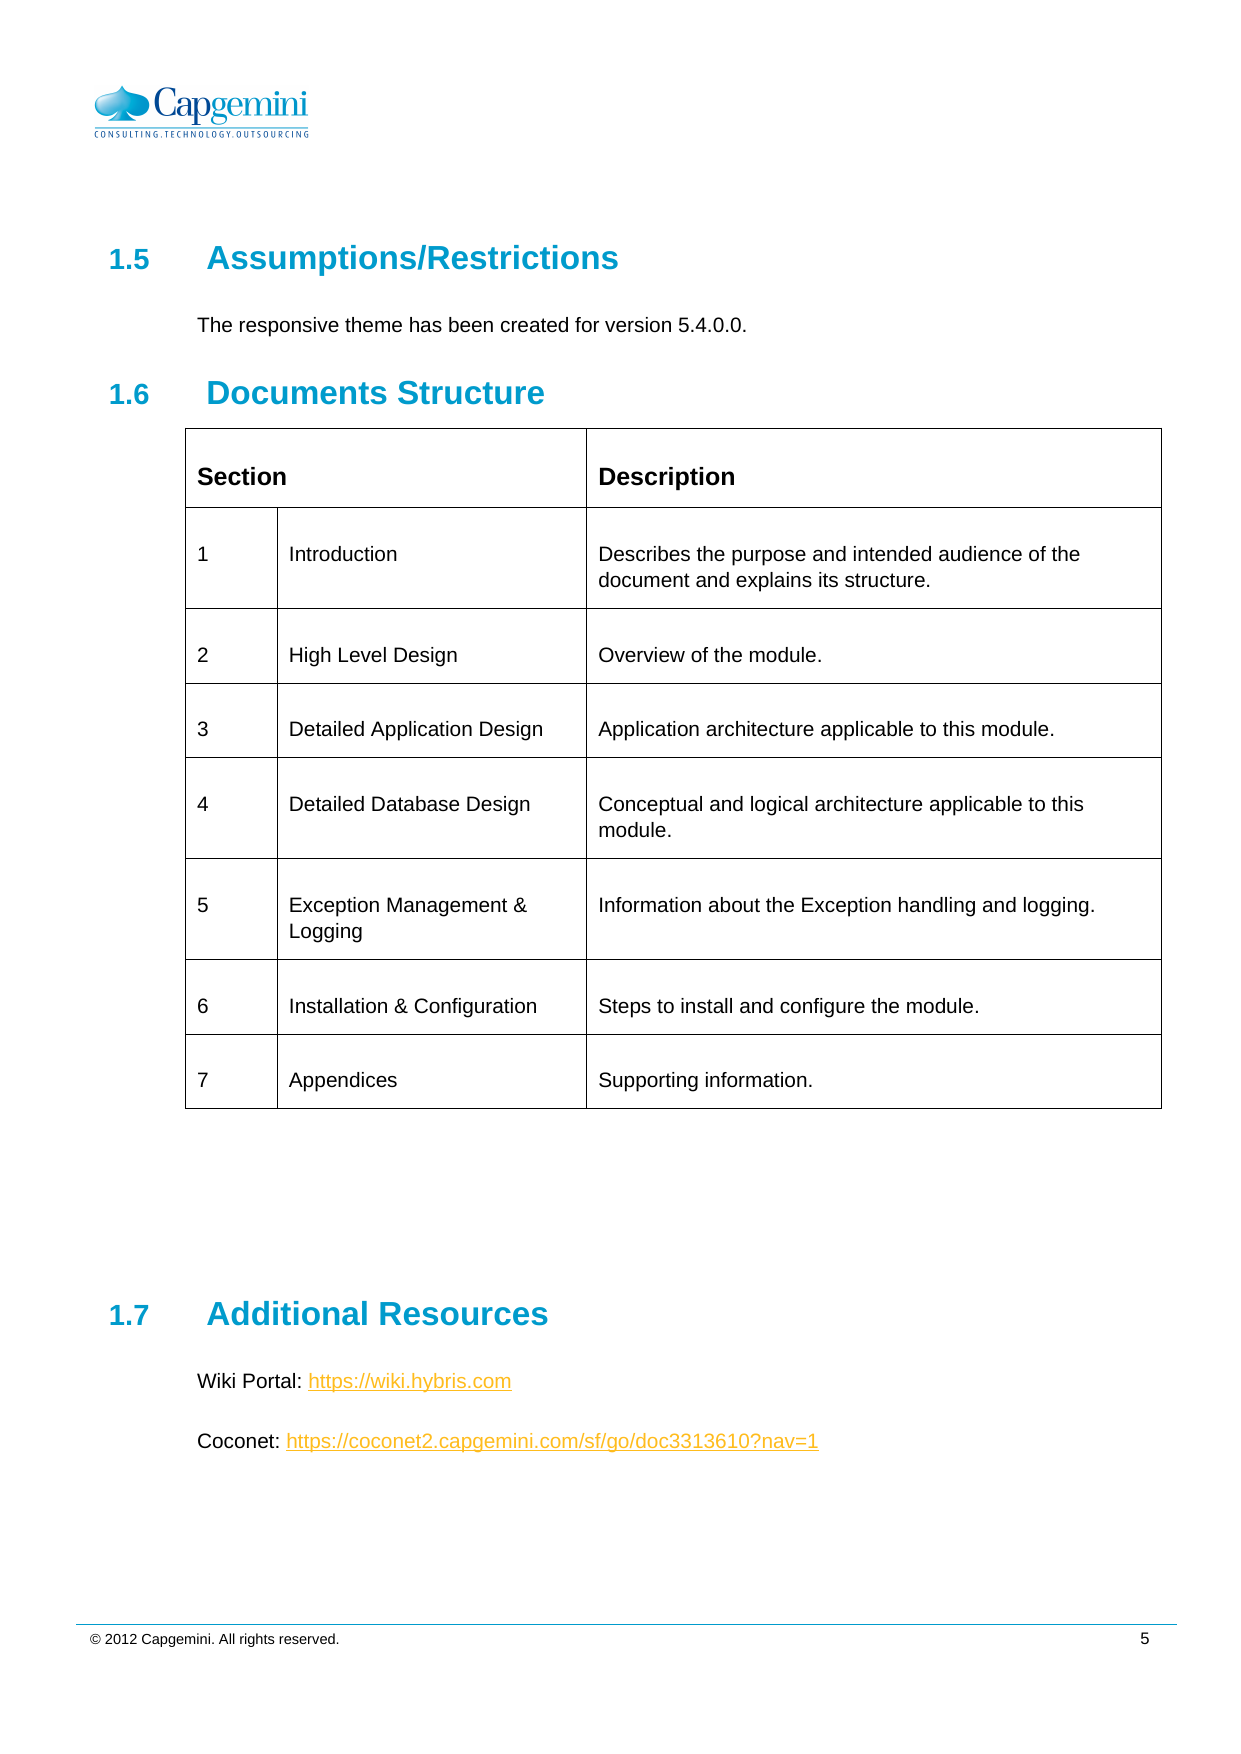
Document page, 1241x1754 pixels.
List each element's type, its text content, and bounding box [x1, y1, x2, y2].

table_cell 3 [186, 684, 277, 757]
table_cell 4 [186, 758, 277, 858]
table_cell Introduction [278, 508, 586, 608]
subtitle Documents Structure [109, 373, 1150, 411]
subtitle Wiki Portal: https://wiki.hybris.com [122, 1369, 1150, 1393]
table_cell 1 [186, 508, 277, 608]
table_header Description [587, 429, 1161, 507]
table_cell 6 [186, 960, 277, 1034]
subtitle The responsive theme has been created for version 5.4.0.0. [197, 313, 1150, 337]
table_cell Detailed Database Design [278, 758, 586, 858]
table_cell Supporting information. [587, 1035, 1161, 1108]
table_cell 7 [186, 1035, 277, 1108]
table_cell Conceptual and logical architecture applicable to this module. [587, 758, 1161, 858]
table_cell Overview of the module. [587, 609, 1161, 683]
table_cell High Level Design [278, 609, 586, 683]
table_cell Appendices [278, 1035, 586, 1108]
table_cell Detailed Application Design [278, 684, 586, 757]
table_cell Describes the purpose and intended audience of the document and explains its structure. [587, 508, 1161, 608]
picture [94, 85, 309, 138]
subtitle Coconet: https://coconet2.capgemini.com/sf/go/doc3313610?nav=1 [122, 1429, 1150, 1453]
table_cell 2 [186, 609, 277, 683]
table_cell Application architecture applicable to this module. [587, 684, 1161, 757]
table_header Section [186, 429, 586, 507]
table_cell Exception Management & Logging [278, 859, 586, 959]
table_cell Information about the Exception handling and logging. [587, 859, 1161, 959]
table_cell 5 [186, 859, 277, 959]
table_cell Installation & Configuration [278, 960, 586, 1034]
subtitle Additional Resources [109, 1294, 1150, 1332]
subtitle Assumptions/Restrictions [109, 238, 1150, 276]
table_cell Steps to install and configure the module. [587, 960, 1161, 1034]
